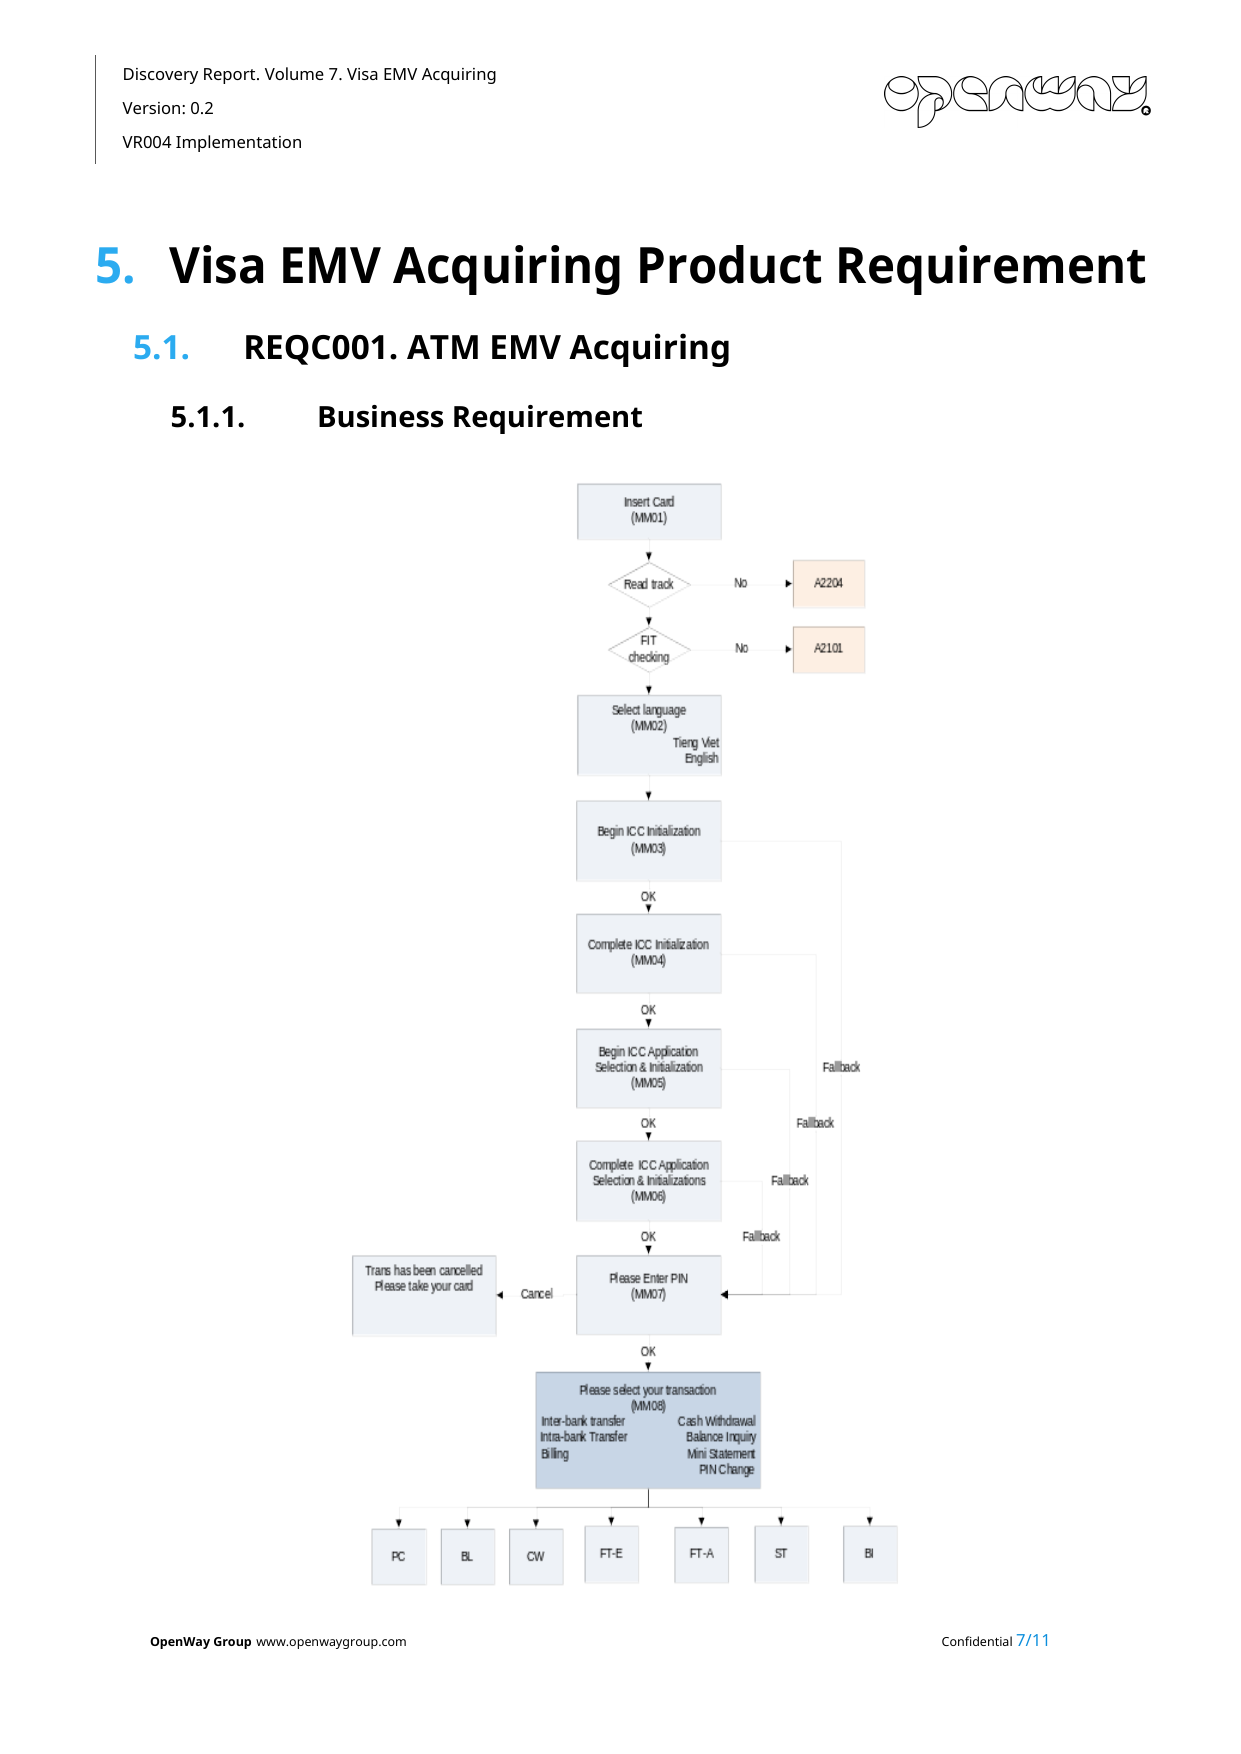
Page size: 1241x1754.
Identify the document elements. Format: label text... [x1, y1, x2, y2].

subtitle Business Requirement [170, 396, 1152, 436]
subtitle Visa EMV Acquiring Product Requirement [95, 240, 1152, 294]
subtitle REQC001. ATM EMV Acquiring [133, 323, 1152, 369]
picture [884, 76, 1151, 128]
